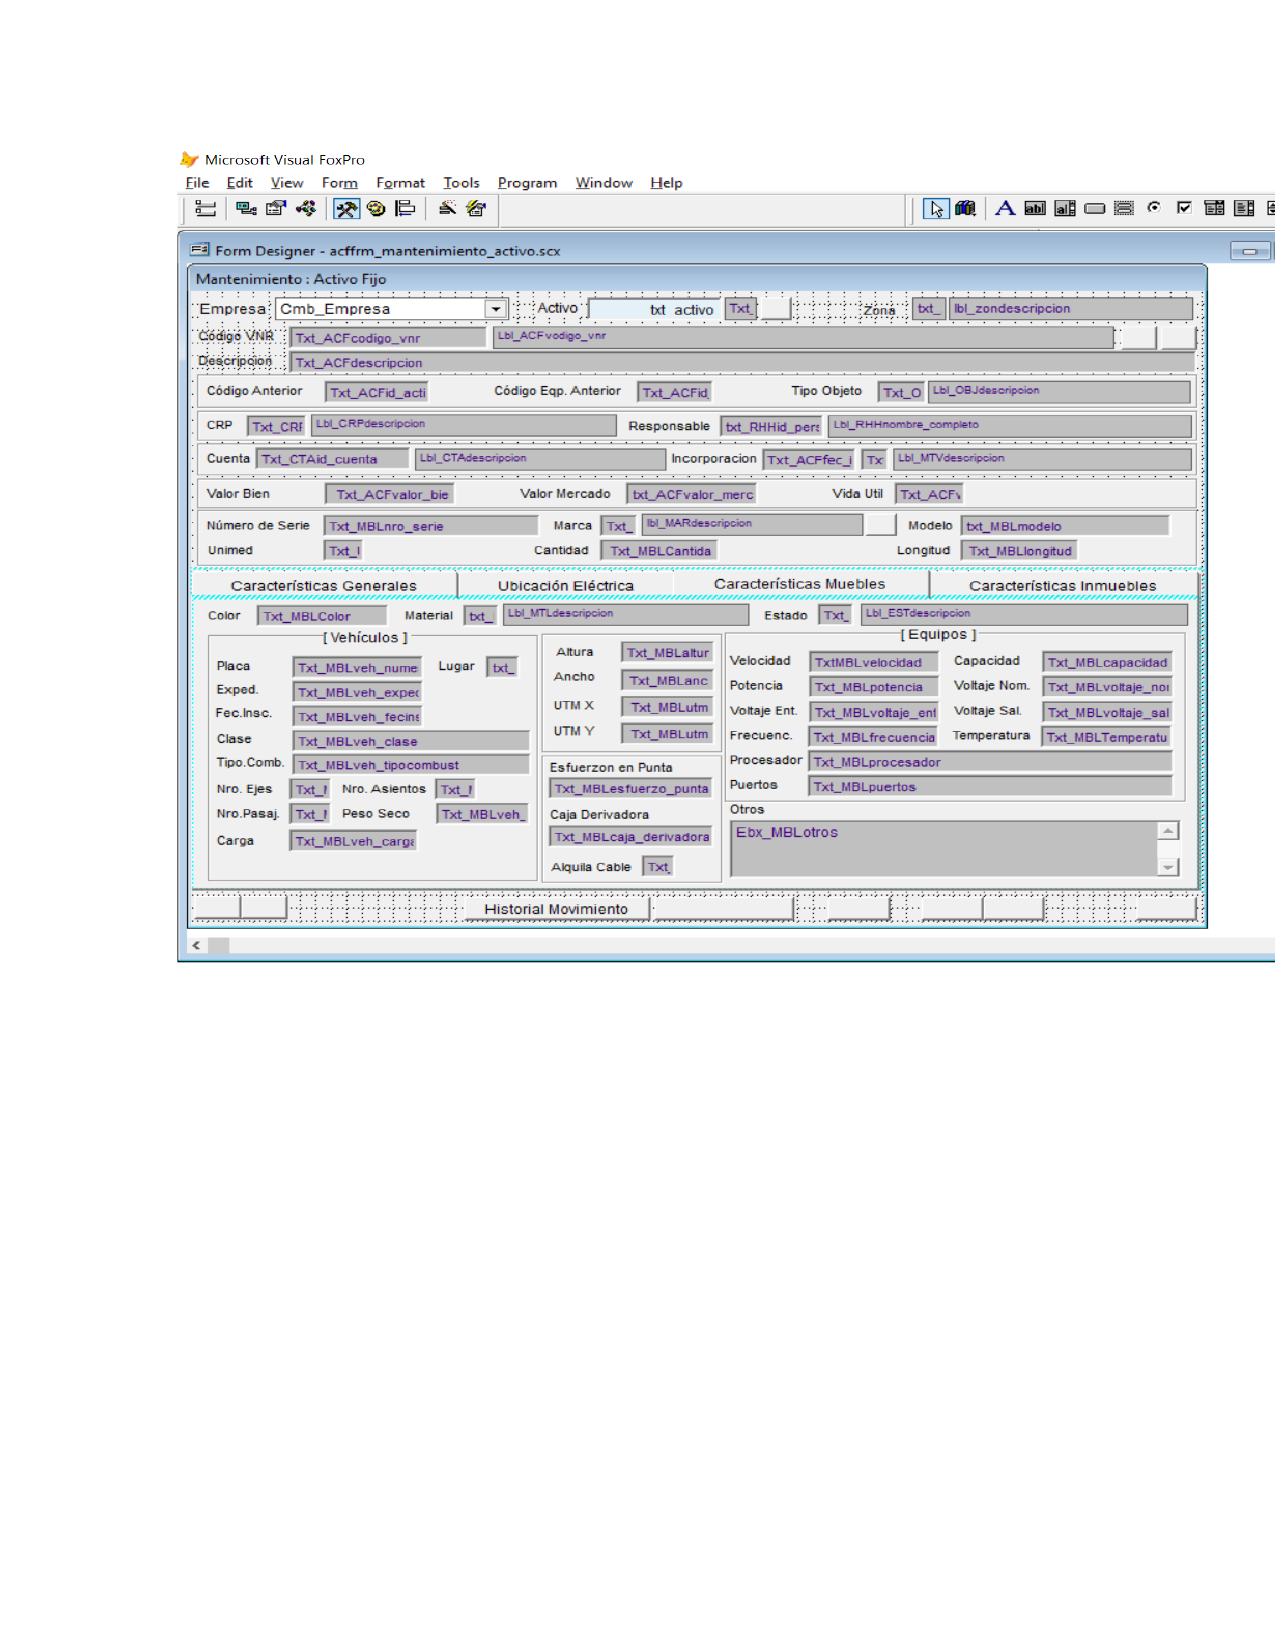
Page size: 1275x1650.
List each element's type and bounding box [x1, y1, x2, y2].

picture [177, 147, 1275, 993]
